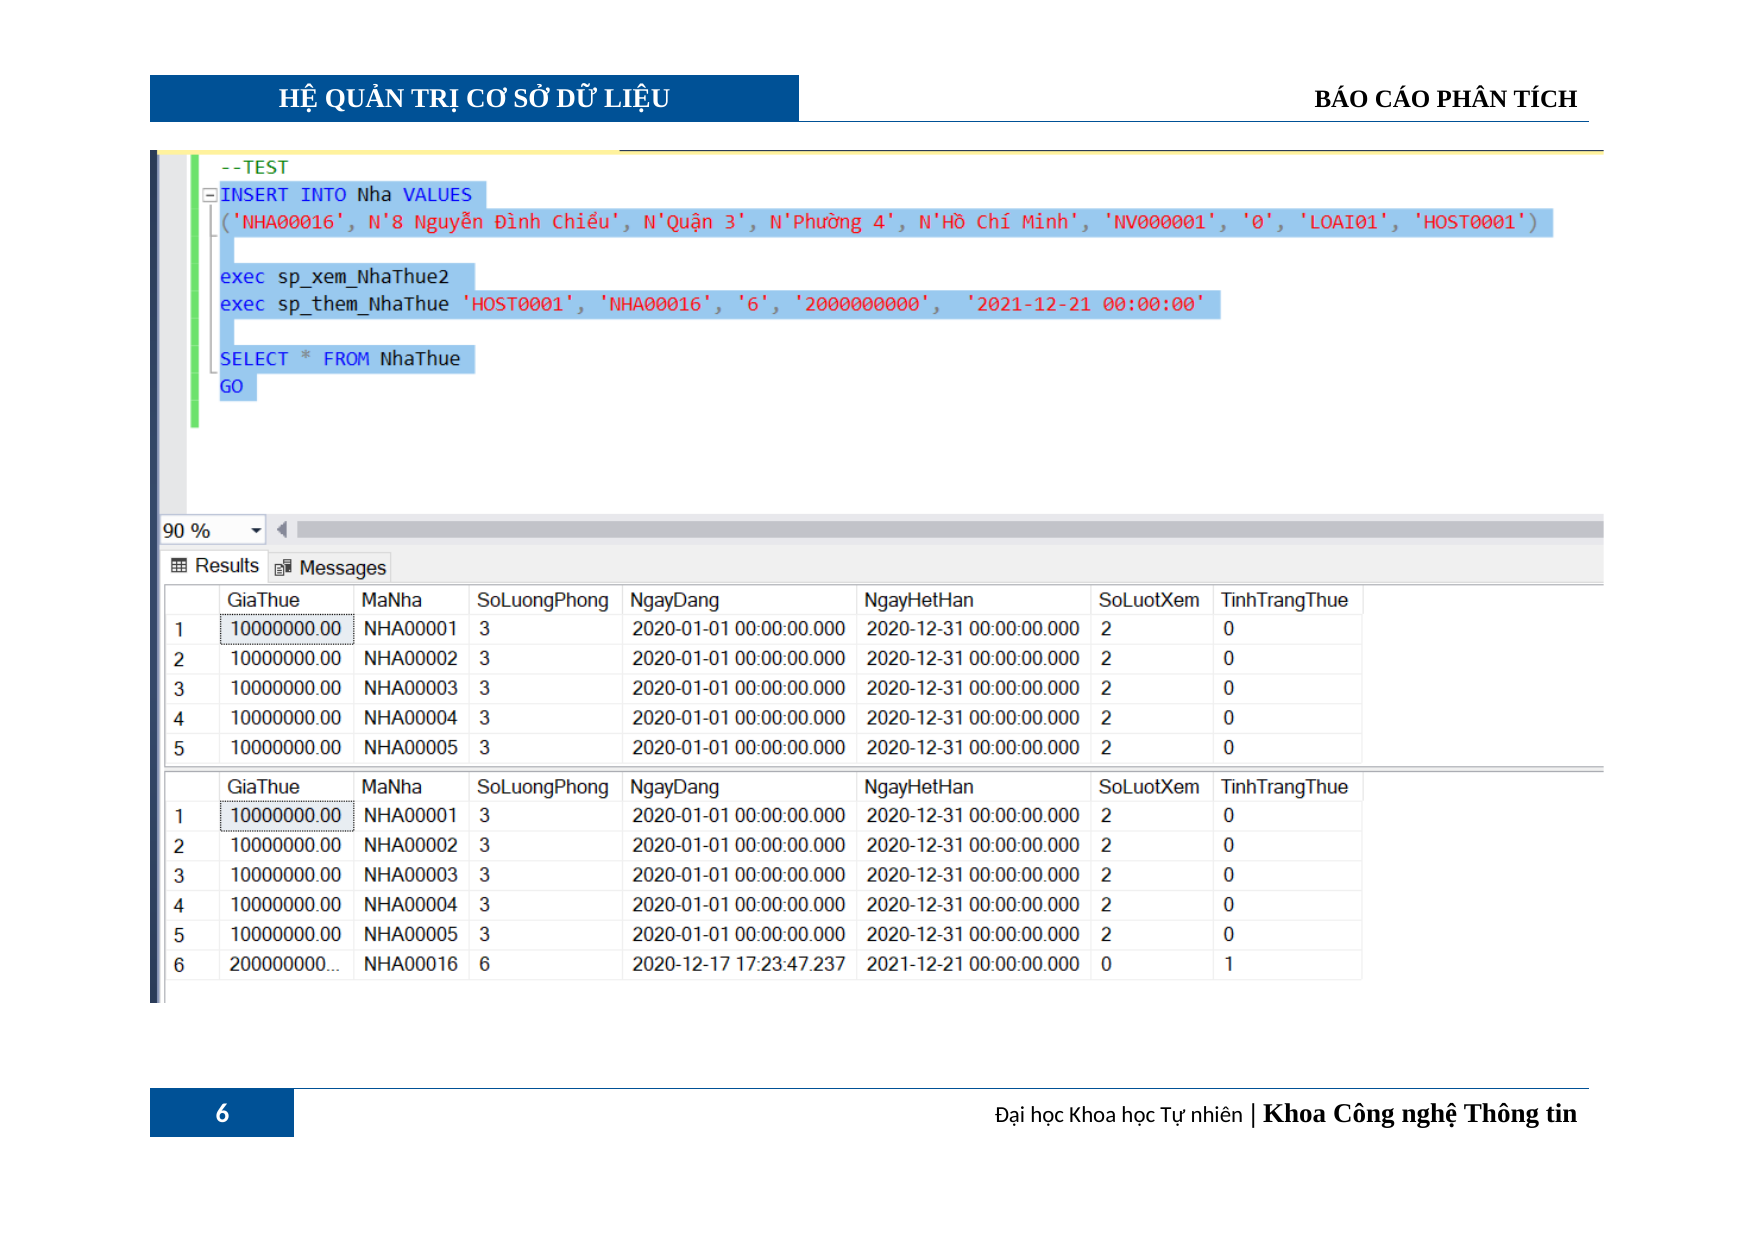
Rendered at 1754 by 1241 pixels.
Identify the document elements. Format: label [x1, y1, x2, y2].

picture [150, 150, 1604, 1003]
